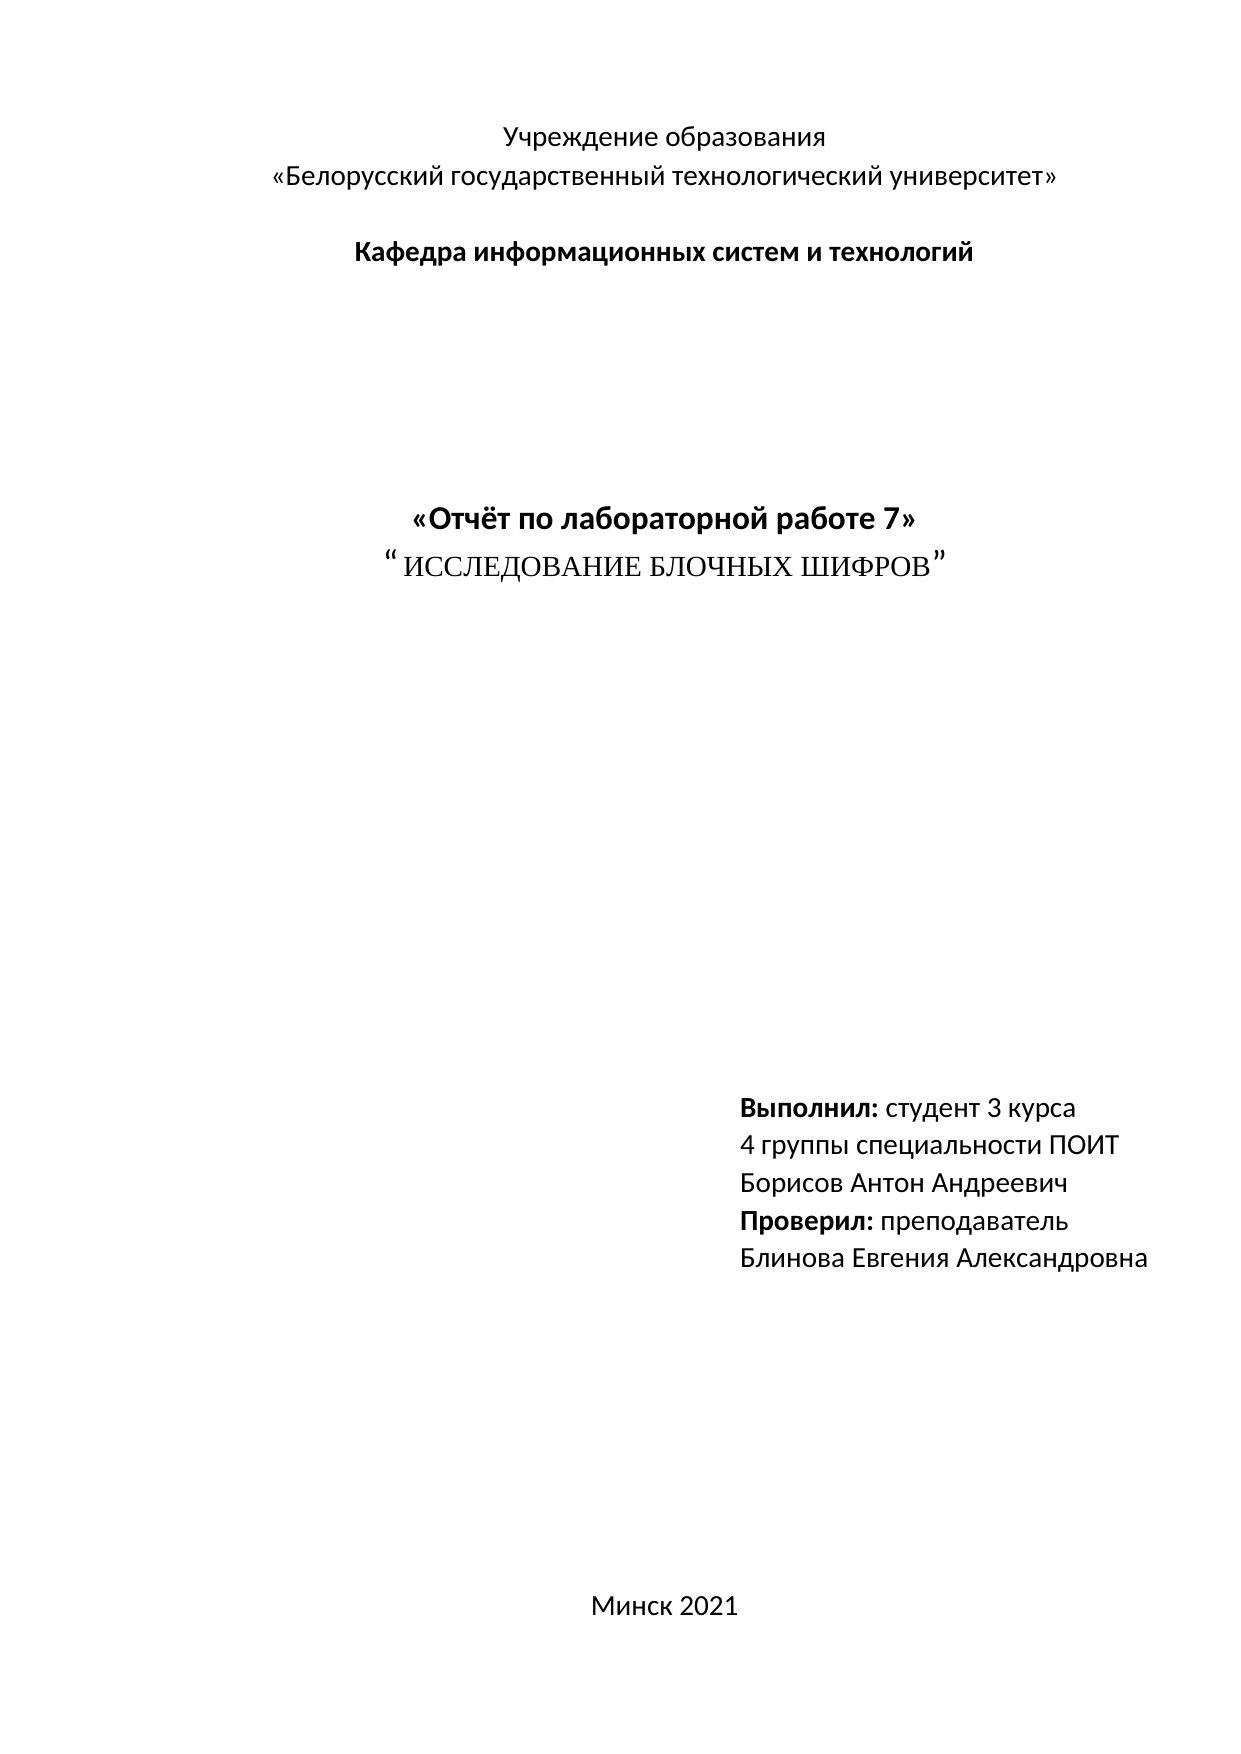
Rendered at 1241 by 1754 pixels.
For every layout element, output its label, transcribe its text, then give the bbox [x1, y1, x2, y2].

text Блинова Евгения Александровна [740, 1239, 1152, 1275]
text Выполнил: студент 3 курса [740, 1089, 1152, 1124]
text «Отчёт по лабораторной работе 7» [177, 497, 1152, 537]
text «Белорусский государственный технологический университет» [177, 157, 1152, 193]
text Кафедра информационных систем и технологий [177, 233, 1152, 268]
text Борисов Антон Андреевич [740, 1164, 1152, 1200]
text 4 группы специальности ПОИТ [740, 1126, 1152, 1162]
text Минск 2021 [177, 1587, 1152, 1622]
text Учреждение образования [177, 118, 1152, 154]
text Проверил: преподаватель [740, 1202, 1152, 1237]
text “ ИССЛЕДОВАНИЕ БЛОЧНЫХ ШИФРОВ” [177, 540, 1152, 586]
